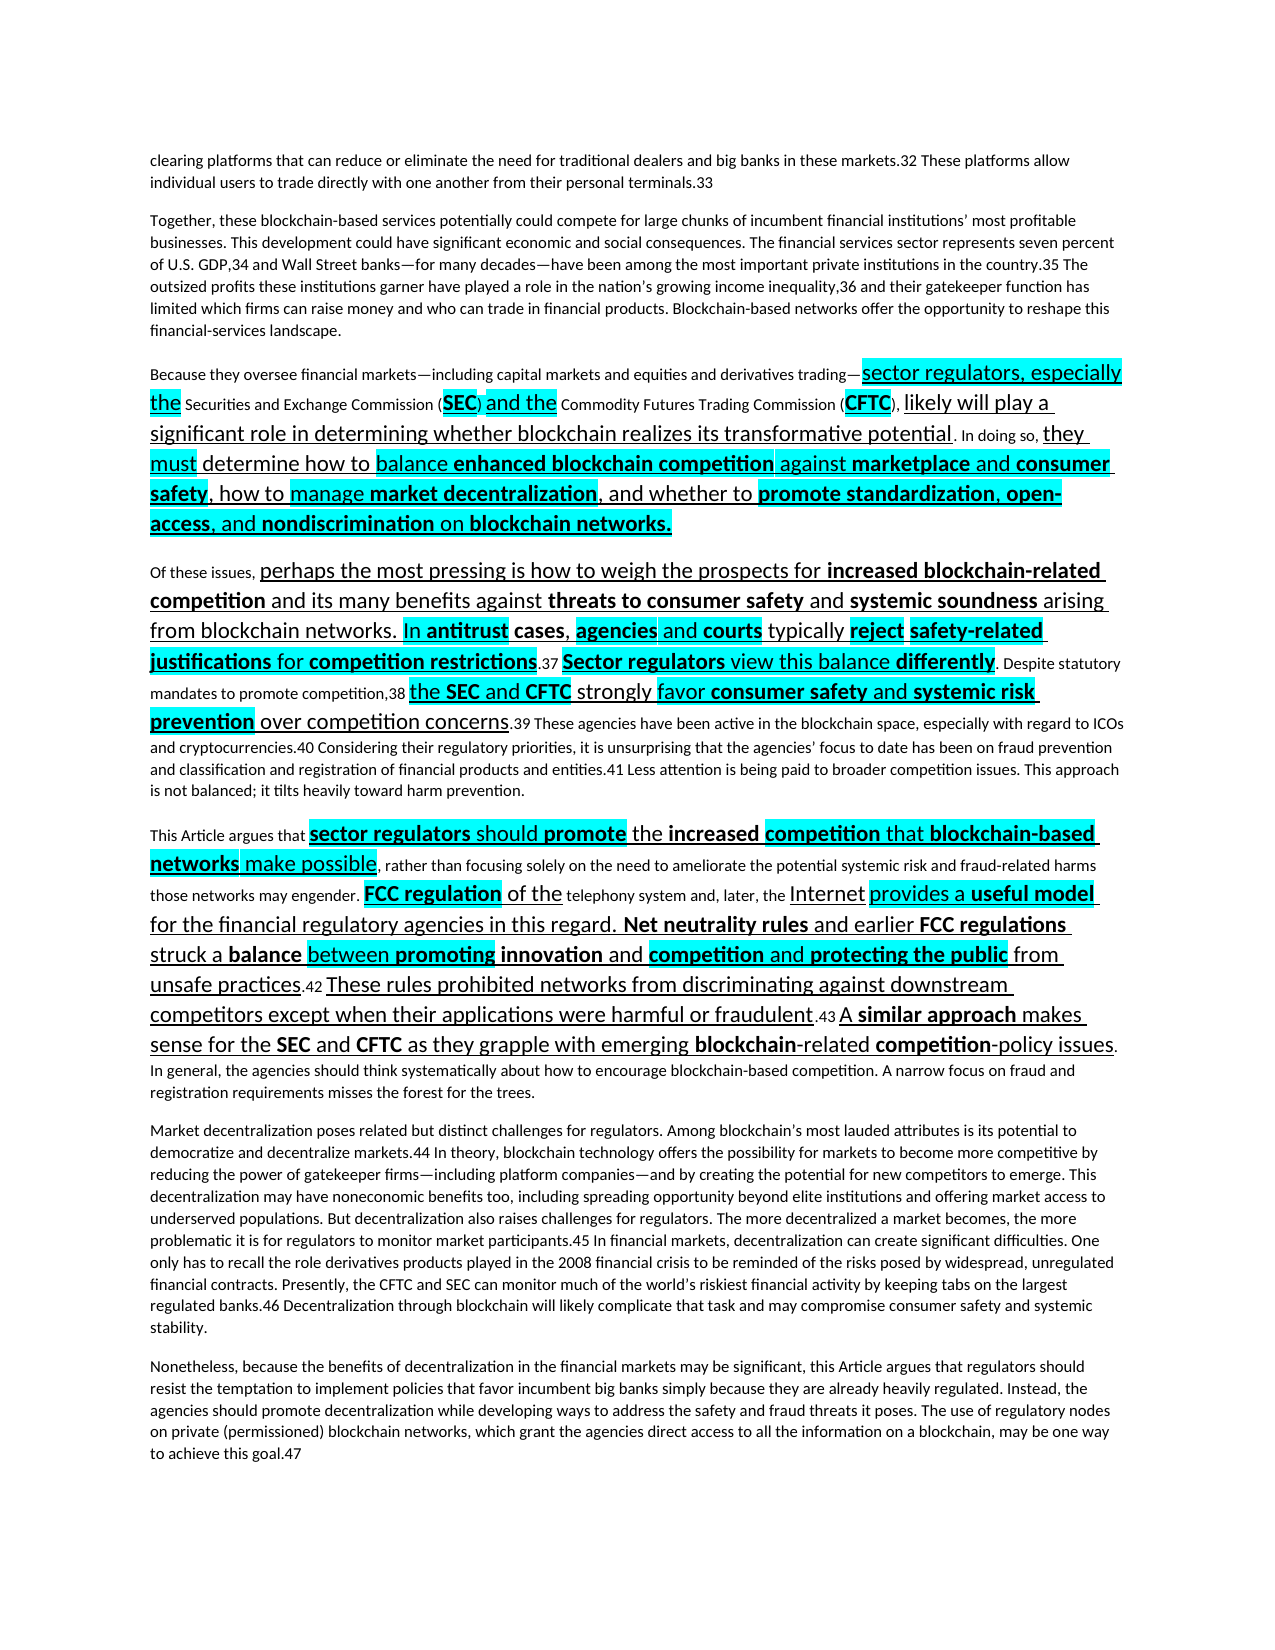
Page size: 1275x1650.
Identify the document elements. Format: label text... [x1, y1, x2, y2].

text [150, 150, 1125, 192]
text This Article argues that sector regulators should promote the increased competition that blockchain-based networks make possible, rather than focusing solely on the need to ameliorate the potential systemic risk and fraud-related harms those networks may engender. FCC regulation of the telephony system and, later, the Internet provides a useful model for the financial regulatory agencies in this regard. Net neutrality rules and earlier FCC regulations struck a balance between promoting innovation and competition and protecting the public from unsafe practices.42 These rules prohibited networks from discriminating against downstream competitors except when their applications were harmful or fraudulent.43 A similar approach makes sense for the SEC and CFTC as they grapple with emerging blockchain-related competition-policy issues. In general, the agencies should think systematically about how to encourage blockchain-based competition. A narrow focus on fraud and registration requirements misses the forest for the trees. [150, 819, 1125, 1102]
text Market decentralization poses related but distinct challenges for regulators. Among blockchain’s most lauded attributes is its potential to democratize and decentralize markets.44 In theory, blockchain technology offers the possibility for markets to become more competitive by reducing the power of gatekeeper firms—including platform companies—and by creating the potential for new competitors to emerge. This decentralization may have noneconomic benefits too, including spreading opportunity beyond elite institutions and offering market access to underserved populations. But decentralization also raises challenges for regulators. The more decentralized a market becomes, the more problematic it is for regulators to monitor market participants.45 In financial markets, decentralization can create significant difficulties. One only has to recall the role derivatives products played in the 2008 financial crisis to be reminded of the risks posed by widespread, unregulated financial contracts. Presently, the CFTC and SEC can monitor much of the world’s riskiest financial activity by keeping tabs on the largest regulated banks.46 Decentralization through blockchain will likely complicate that task and may compromise consumer safety and systemic stability. [150, 1121, 1125, 1338]
text Because they oversee financial markets—including capital markets and equities and derivatives trading—sector regulators, especially the Securities and Exchange Commission (SEC) and the Commodity Futures Trading Commission (CFTC), likely will play a significant role in determining whether blockchain realizes its transformative potential. In doing so, they must determine how to balance enhanced blockchain competition against marketplace and consumer safety, how to manage market decentralization, and whether to promote standardization, open-access, and nondiscrimination on blockchain networks. [150, 358, 1125, 537]
text Nonetheless, because the benefits of decentralization in the financial markets may be significant, this Article argues that regulators should resist the temptation to implement policies that favor incumbent big banks simply because they are already heavily regulated. Instead, the agencies should promote decentralization while developing ways to address the safety and fraud threats it poses. The use of regulatory nodes on private (permissioned) blockchain networks, which grant the agencies direct access to all the information on a blockchain, may be one way to achieve this goal.47 [150, 1356, 1125, 1464]
text Of these issues, perhaps the most pressing is how to weigh the prospects for increased blockchain-related competition and its many benefits against threats to consumer safety and systemic soundness arising from blockchain networks. In antitrust cases, agencies and courts typically reject safety-related justifications for competition restrictions.37 Sector regulators view this balance differently. Despite statutory mandates to promote competition,38 the SEC and CFTC strongly favor consumer safety and systemic risk prevention over competition concerns.39 These agencies have been active in the blockchain space, especially with regard to ICOs and cryptocurrencies.40 Considering their regulatory priorities, it is unsurprising that the agencies’ focus to date has been on fraud prevention and classification and registration of financial products and entities.41 Less attention is being paid to broader competition issues. This approach is not balanced; it tilts heavily toward harm prevention. [150, 556, 1125, 801]
text Together, these blockchain-based services potentially could compete for large chunks of incumbent financial institutions’ most profitable businesses. This development could have significant economic and social consequences. The financial services sector represents seven percent of U.S. GDP,34 and Wall Street banks—for many decades—have been among the most important private institutions in the country.35 The outsized profits these institutions garner have played a role in the nation’s growing income inequality,36 and their gatekeeper function has limited which firms can raise money and who can trade in financial products. Blockchain-based networks offer the opportunity to reshape this financial-services landscape. [150, 210, 1125, 340]
